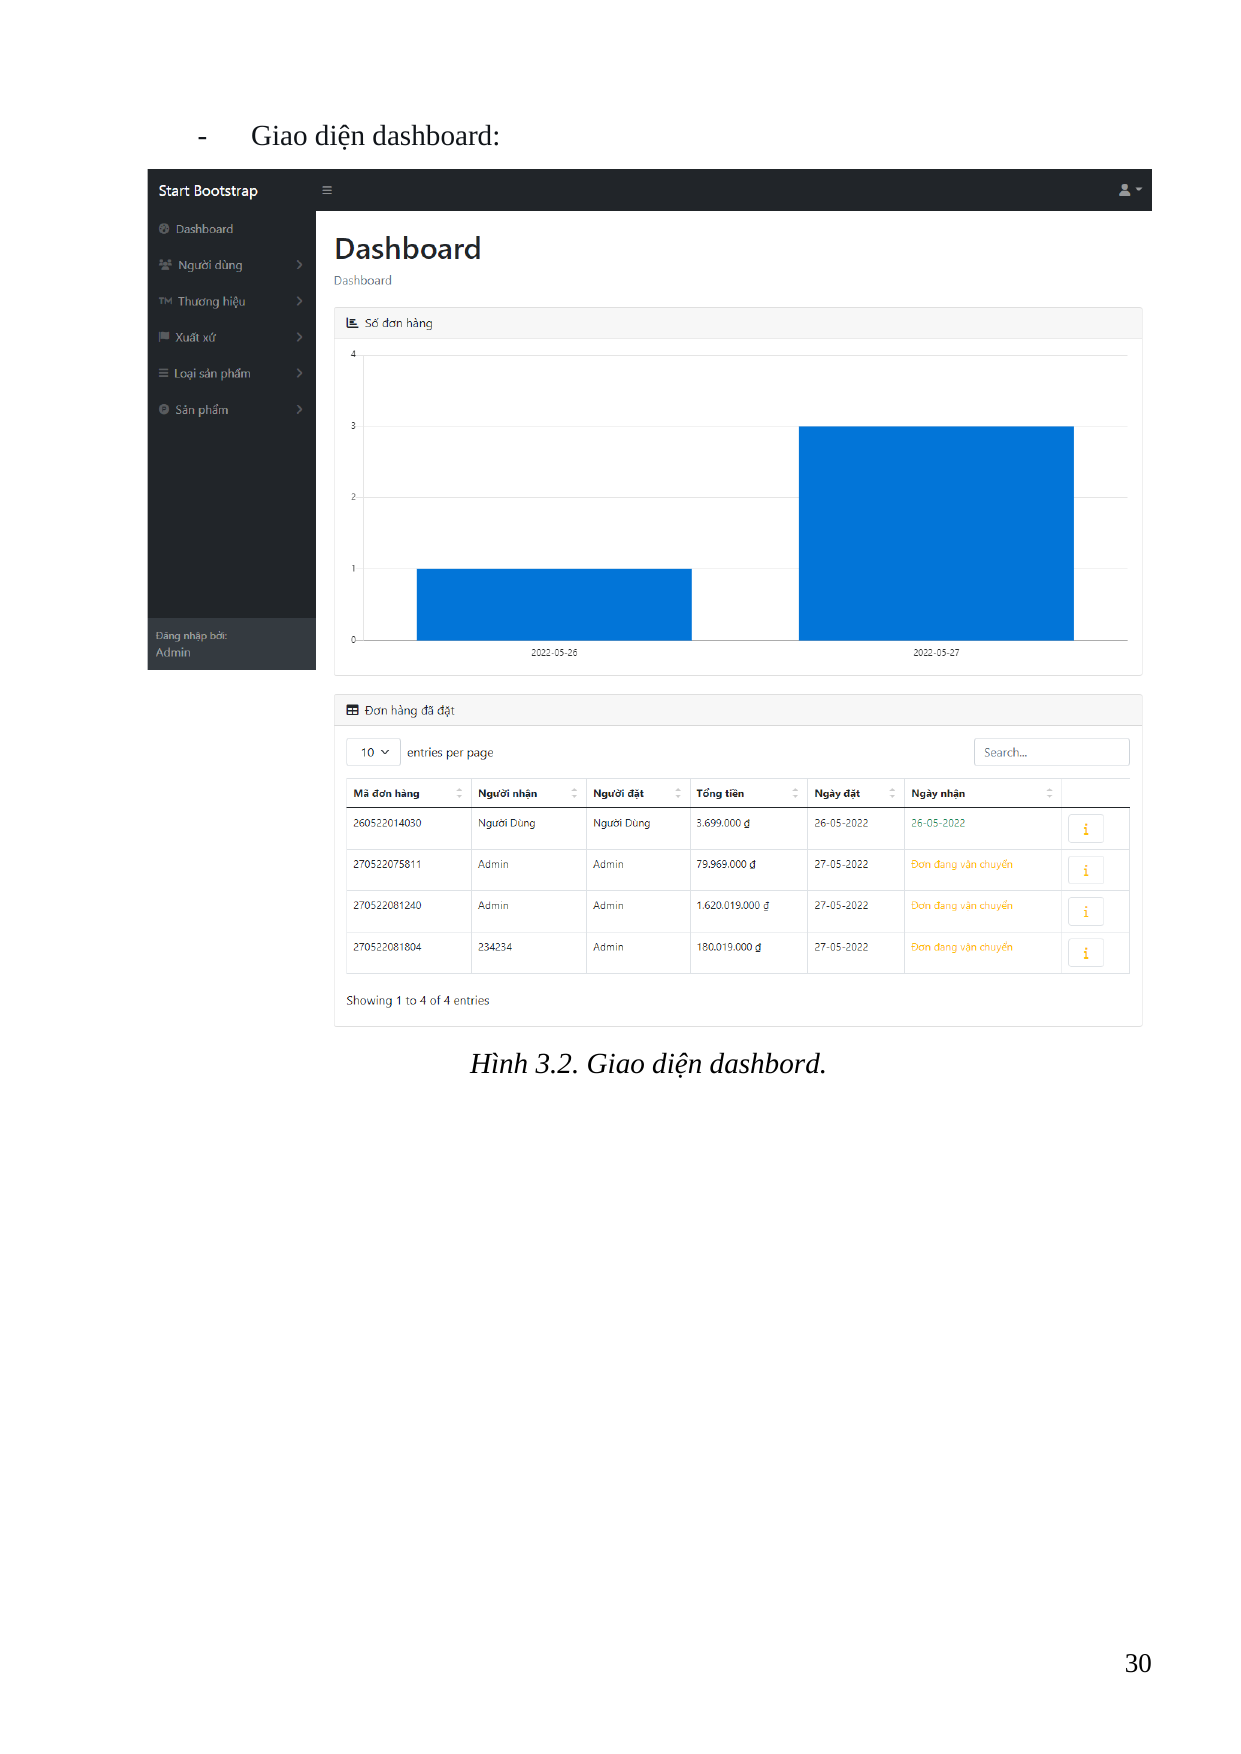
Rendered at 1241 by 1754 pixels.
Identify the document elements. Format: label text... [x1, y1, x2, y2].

text Hình 3.2. Giao diện dashbord. [148, 1046, 1152, 1079]
text Giao diện dashboard: [197, 118, 1152, 152]
picture [147, 169, 1152, 1029]
